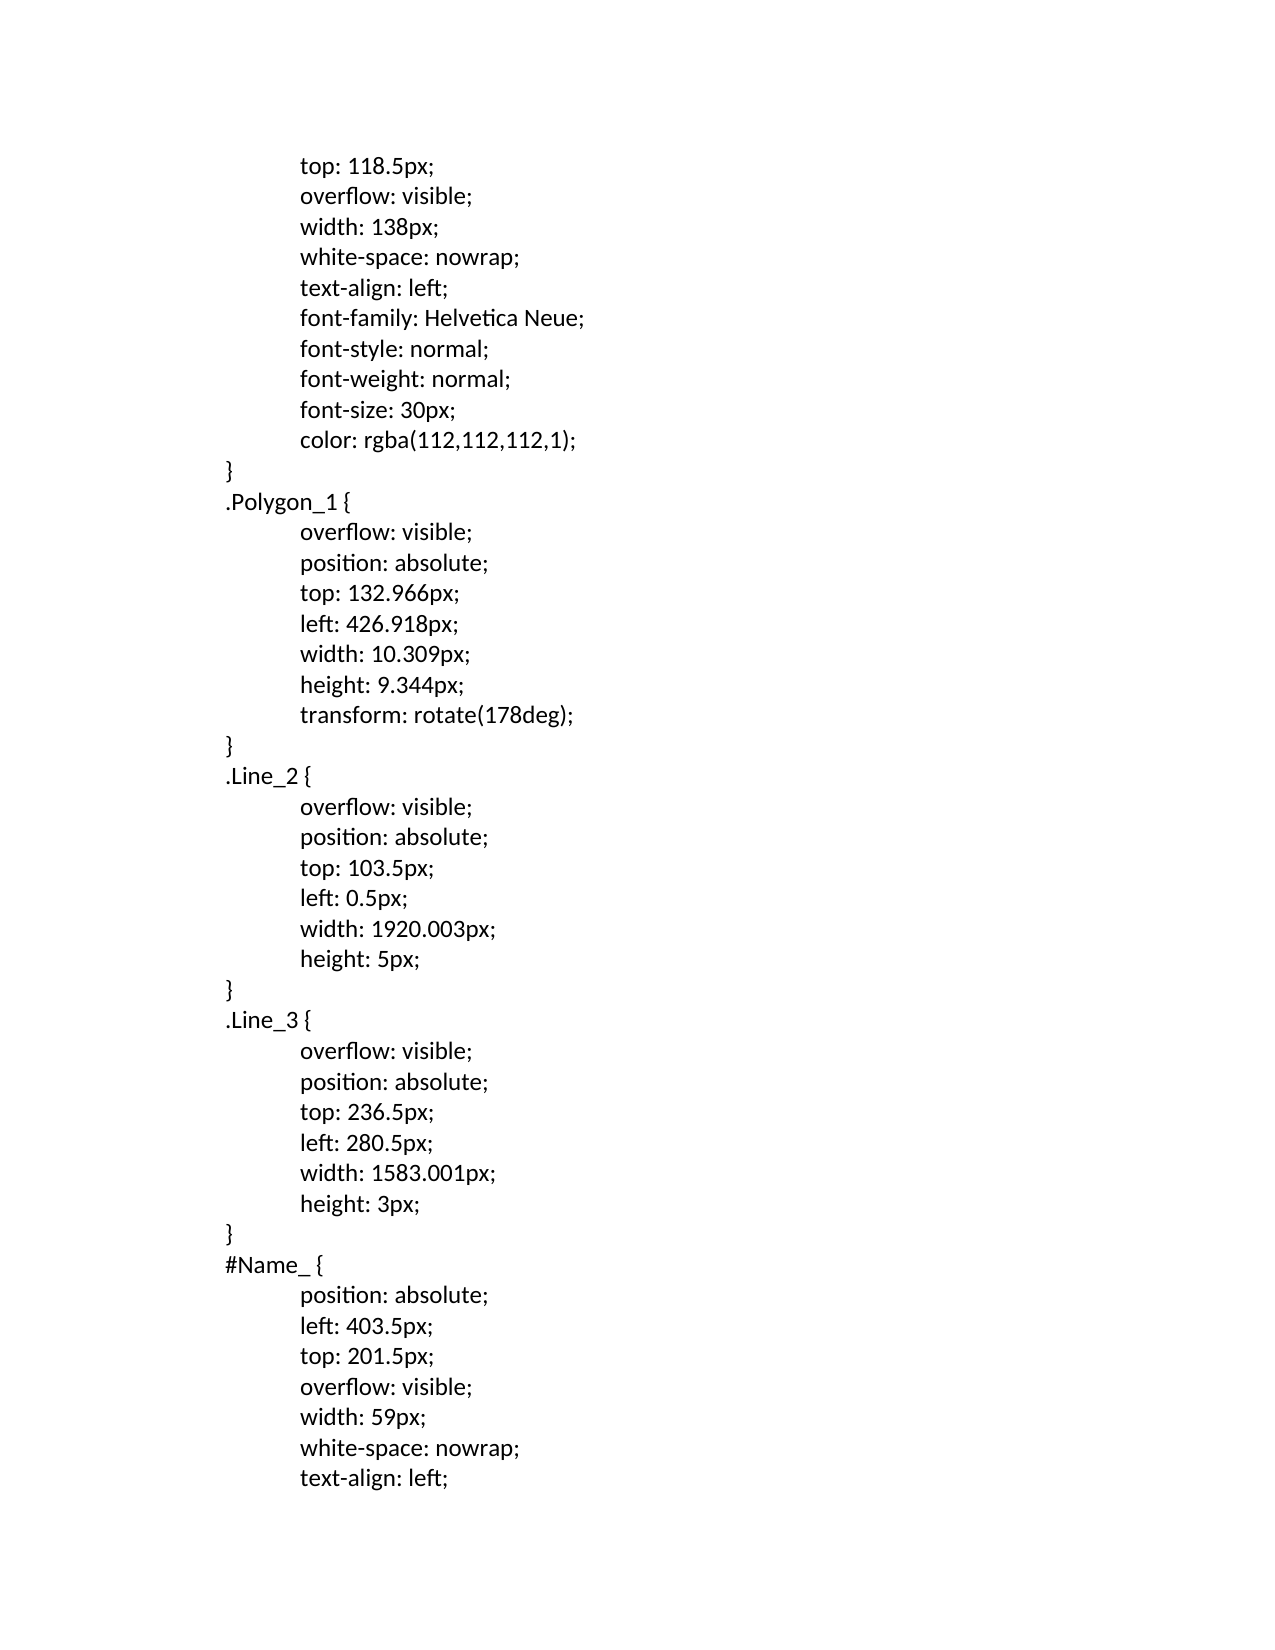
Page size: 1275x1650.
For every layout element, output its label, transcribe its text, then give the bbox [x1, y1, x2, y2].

text text-align: left; [150, 272, 1125, 303]
text width: 1583.001px; [150, 1157, 1125, 1188]
text .Line_2 { [150, 760, 1125, 791]
text top: 132.966px; [150, 577, 1125, 608]
text left: 403.5px; [150, 1310, 1125, 1340]
text .Polygon_1 { [150, 486, 1125, 516]
text white-space: nowrap; [150, 1432, 1125, 1462]
text left: 0.5px; [150, 882, 1125, 913]
text height: 5px; [150, 943, 1125, 974]
text } [150, 730, 1125, 760]
text text-align: left; [150, 1462, 1125, 1493]
text } [150, 1218, 1125, 1249]
text position: absolute; [150, 821, 1125, 852]
text transform: rotate(178deg); [150, 699, 1125, 730]
text top: 103.5px; [150, 852, 1125, 882]
text left: 280.5px; [150, 1127, 1125, 1157]
text width: 1920.003px; [150, 913, 1125, 943]
text height: 3px; [150, 1188, 1125, 1218]
text #Name_ { [150, 1249, 1125, 1279]
text color: rgba(112,112,112,1); [150, 425, 1125, 455]
text top: 118.5px; [150, 150, 1125, 181]
text overflow: visible; [150, 1035, 1125, 1066]
text top: 201.5px; [150, 1340, 1125, 1371]
text overflow: visible; [150, 1371, 1125, 1401]
text font-weight: normal; [150, 364, 1125, 394]
text overflow: visible; [150, 181, 1125, 211]
text font-size: 30px; [150, 394, 1125, 425]
text overflow: visible; [150, 791, 1125, 821]
text white-space: nowrap; [150, 242, 1125, 272]
text font-style: normal; [150, 333, 1125, 364]
text left: 426.918px; [150, 608, 1125, 638]
text font-family: Helvetica Neue; [150, 303, 1125, 333]
text .Line_3 { [150, 1004, 1125, 1035]
text width: 138px; [150, 211, 1125, 242]
text position: absolute; [150, 1066, 1125, 1096]
text height: 9.344px; [150, 669, 1125, 699]
text position: absolute; [150, 1279, 1125, 1310]
text } [150, 974, 1125, 1004]
text top: 236.5px; [150, 1096, 1125, 1127]
text position: absolute; [150, 547, 1125, 577]
text overflow: visible; [150, 516, 1125, 547]
text width: 10.309px; [150, 638, 1125, 669]
text } [150, 455, 1125, 486]
text width: 59px; [150, 1401, 1125, 1432]
